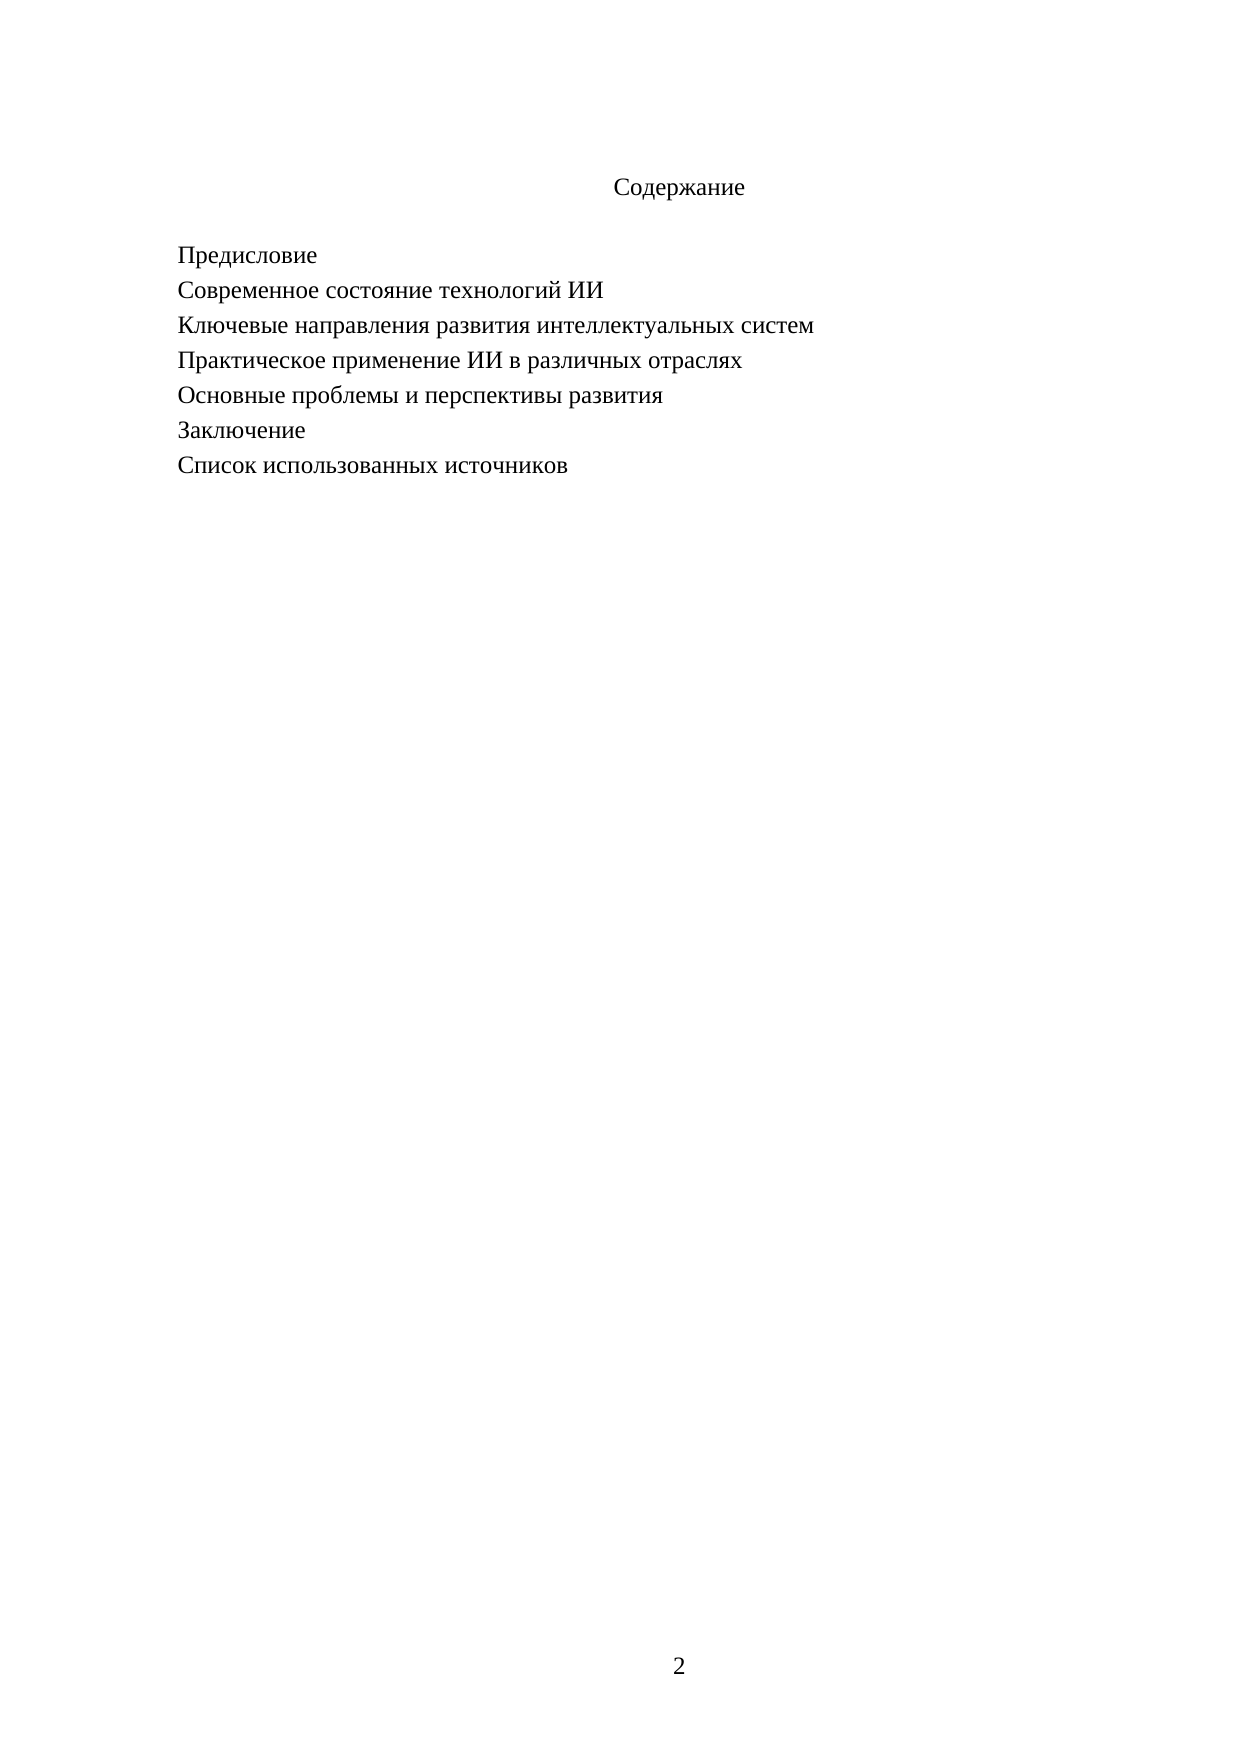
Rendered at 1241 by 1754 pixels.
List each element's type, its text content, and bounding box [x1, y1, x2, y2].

subtitle Содержание [177, 172, 1181, 201]
